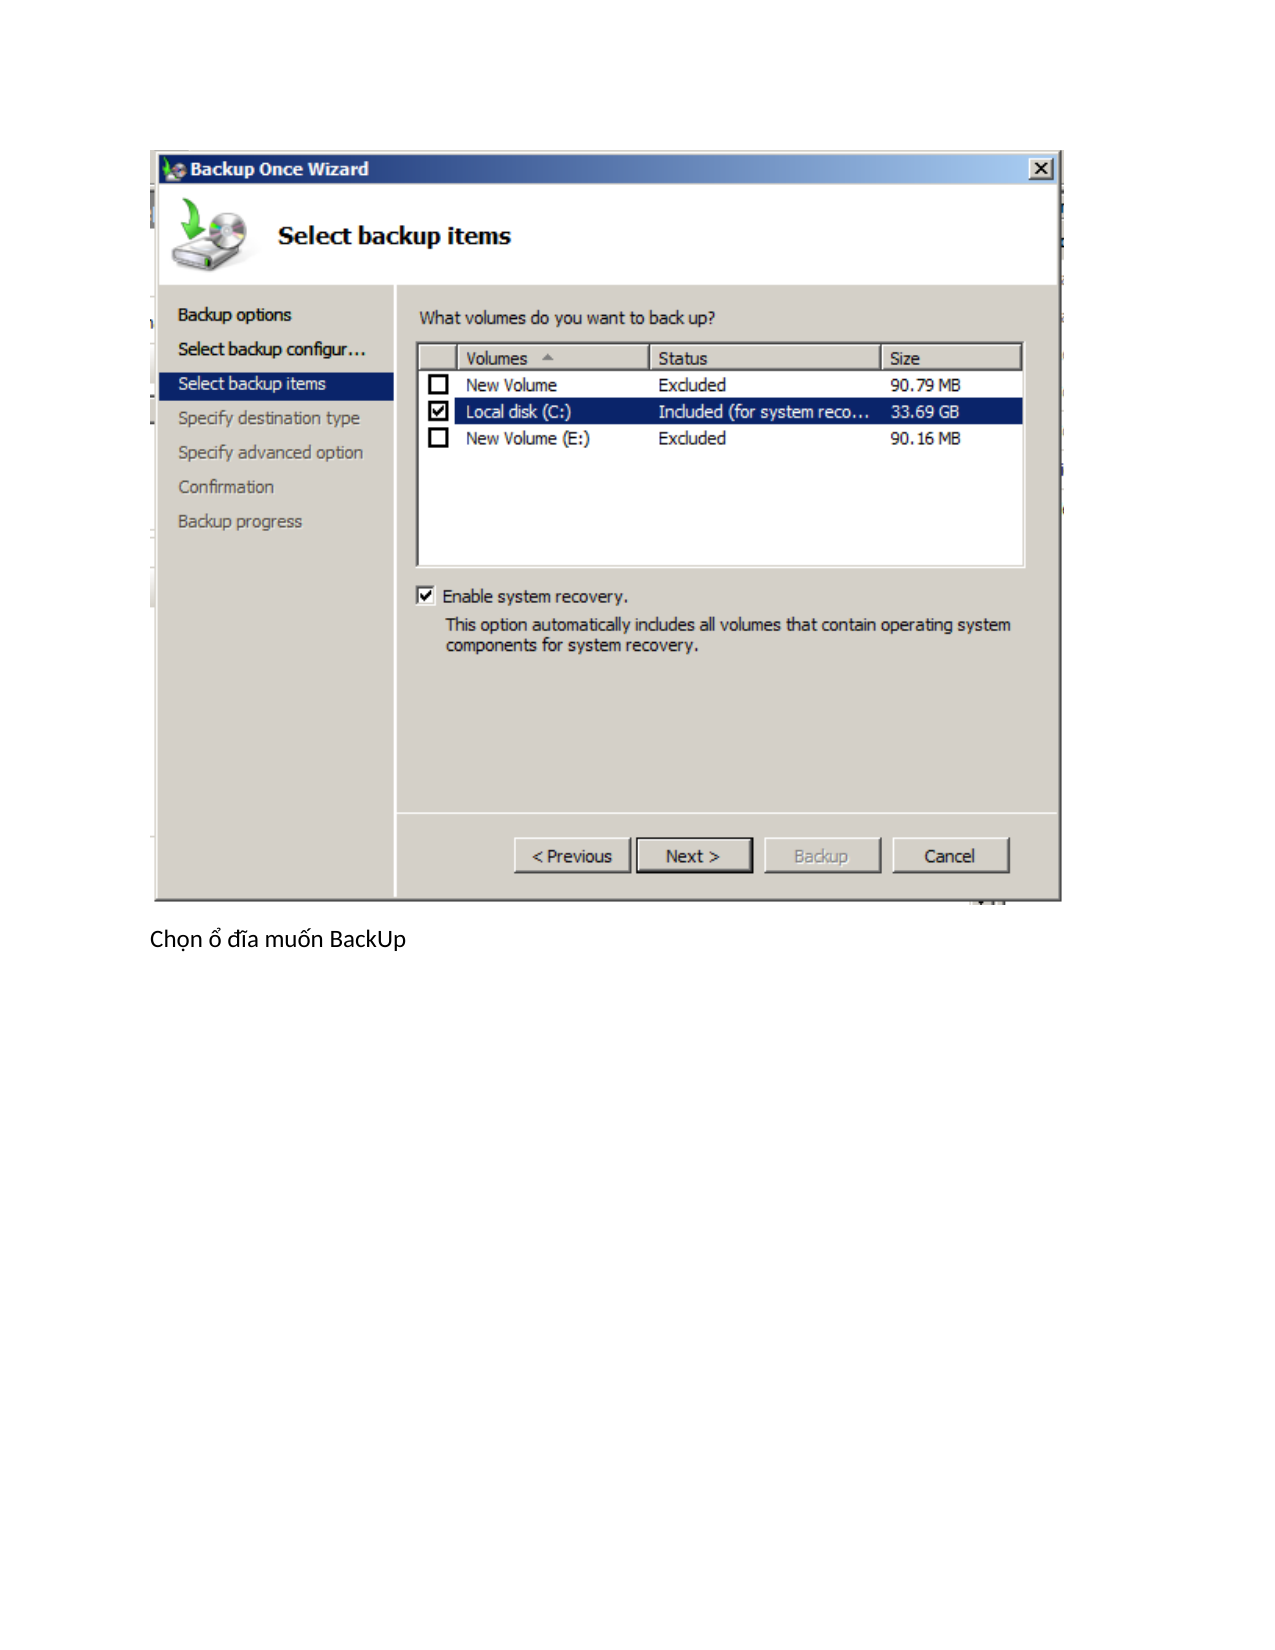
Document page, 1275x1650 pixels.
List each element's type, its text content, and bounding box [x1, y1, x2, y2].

text Chọn ổ đĩa muốn BackUp [150, 923, 1125, 954]
picture [150, 150, 1064, 905]
